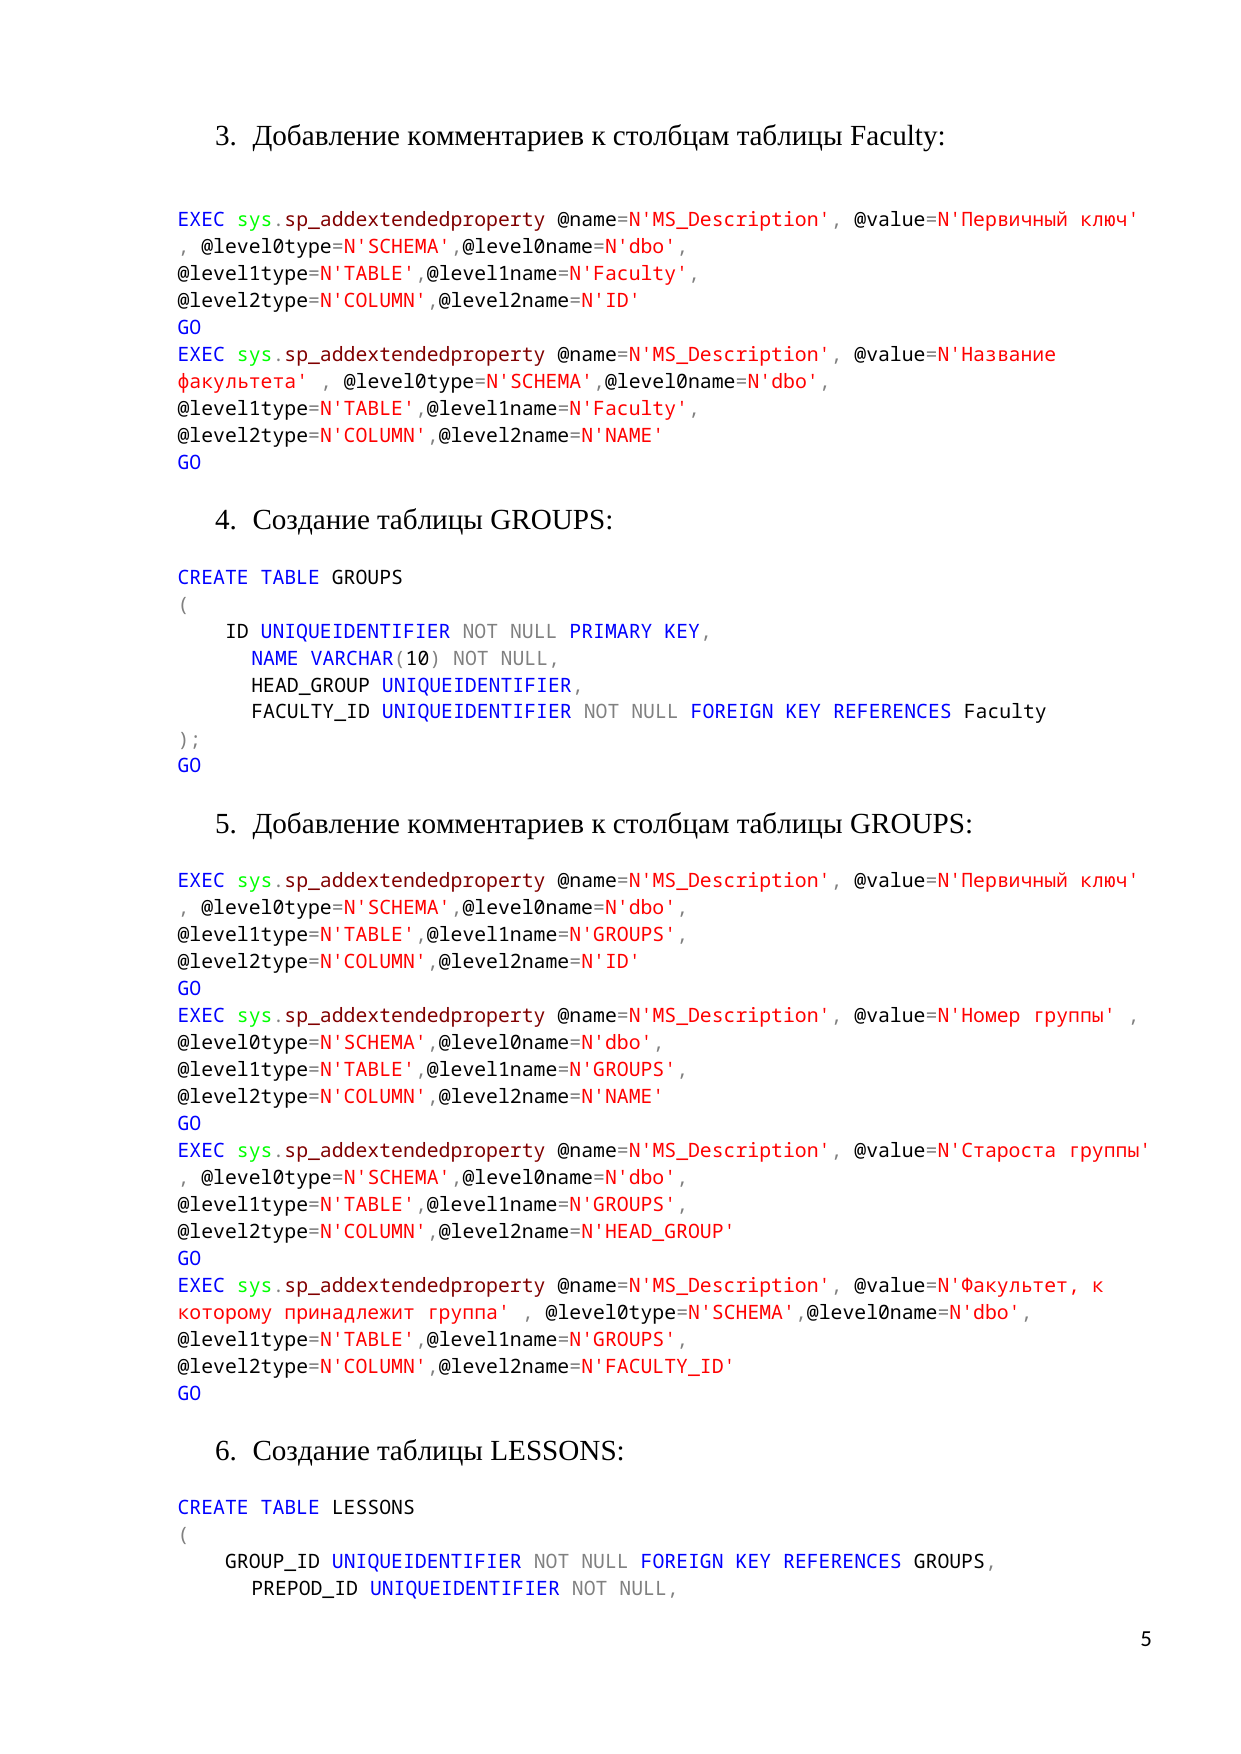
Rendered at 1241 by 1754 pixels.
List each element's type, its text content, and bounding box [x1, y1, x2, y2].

text PREPOD_ID UNIQUEIDENTIFIER NOT NULL, [177, 1574, 1152, 1601]
text GO [177, 448, 1152, 475]
text CREATE TABLE GROUPS [177, 563, 1152, 590]
list Добавление комментариев к столбцам таблицы GROUPS: [215, 806, 1152, 839]
text HEAD_GROUP UNIQUEIDENTIFIER, [177, 671, 1152, 698]
text ID UNIQUEIDENTIFIER NOT NULL PRIMARY KEY, [177, 617, 1152, 644]
text EXEC sys.sp_addextendedproperty @name=N'MS_Description', @value=N'Название факультета' , @level0type=N'SCHEMA',@level0name=N'dbo', @level1type=N'TABLE',@level1name=N'Faculty', @level2type=N'COLUMN',@level2name=N'NAME' [177, 341, 1152, 448]
text EXEC sys.sp_addextendedproperty @name=N'MS_Description', @value=N'Первичный ключ' , @level0type=N'SCHEMA',@level0name=N'dbo', @level1type=N'TABLE',@level1name=N'GROUPS', @level2type=N'COLUMN',@level2name=N'ID' [177, 866, 1152, 974]
text EXEC sys.sp_addextendedproperty @name=N'MS_Description', @value=N'Номер группы' , @level0type=N'SCHEMA',@level0name=N'dbo', @level1type=N'TABLE',@level1name=N'GROUPS', @level2type=N'COLUMN',@level2name=N'NAME' [177, 1001, 1152, 1109]
text ( [177, 590, 1152, 617]
text GO [177, 313, 1152, 341]
text EXEC sys.sp_addextendedproperty @name=N'MS_Description', @value=N'Староста группы' , @level0type=N'SCHEMA',@level0name=N'dbo', @level1type=N'TABLE',@level1name=N'GROUPS', @level2type=N'COLUMN',@level2name=N'HEAD_GROUP' [177, 1136, 1152, 1244]
text GROUP_ID UNIQUEIDENTIFIER NOT NULL FOREIGN KEY REFERENCES GROUPS, [177, 1547, 1152, 1574]
list Создание таблицы LESSONS: [215, 1433, 1152, 1466]
list Создание таблицы GROUPS: [215, 502, 1152, 536]
text GO [177, 974, 1152, 1001]
text CREATE TABLE LESSONS [177, 1493, 1152, 1520]
text NAME VARCHAR(10) NOT NULL, [177, 644, 1152, 671]
text ( [177, 1520, 1152, 1547]
text EXEC sys.sp_addextendedproperty @name=N'MS_Description', @value=N'Факультет, к которому принадлежит группа' , @level0type=N'SCHEMA',@level0name=N'dbo', @level1type=N'TABLE',@level1name=N'GROUPS', @level2type=N'COLUMN',@level2name=N'FACULTY_ID' [177, 1271, 1152, 1379]
text EXEC sys.sp_addextendedproperty @name=N'MS_Description', @value=N'Первичный ключ' , @level0type=N'SCHEMA',@level0name=N'dbo', @level1type=N'TABLE',@level1name=N'Faculty', @level2type=N'COLUMN',@level2name=N'ID' [177, 206, 1152, 313]
text GO [177, 1379, 1152, 1406]
list Добавление комментариев к столбцам таблицы Faculty: [215, 118, 1152, 152]
text GO [177, 1244, 1152, 1271]
text GO [177, 1109, 1152, 1136]
text GO [177, 752, 1152, 779]
text FACULTY_ID UNIQUEIDENTIFIER NOT NULL FOREIGN KEY REFERENCES Faculty [177, 698, 1152, 725]
text ); [177, 725, 1152, 752]
